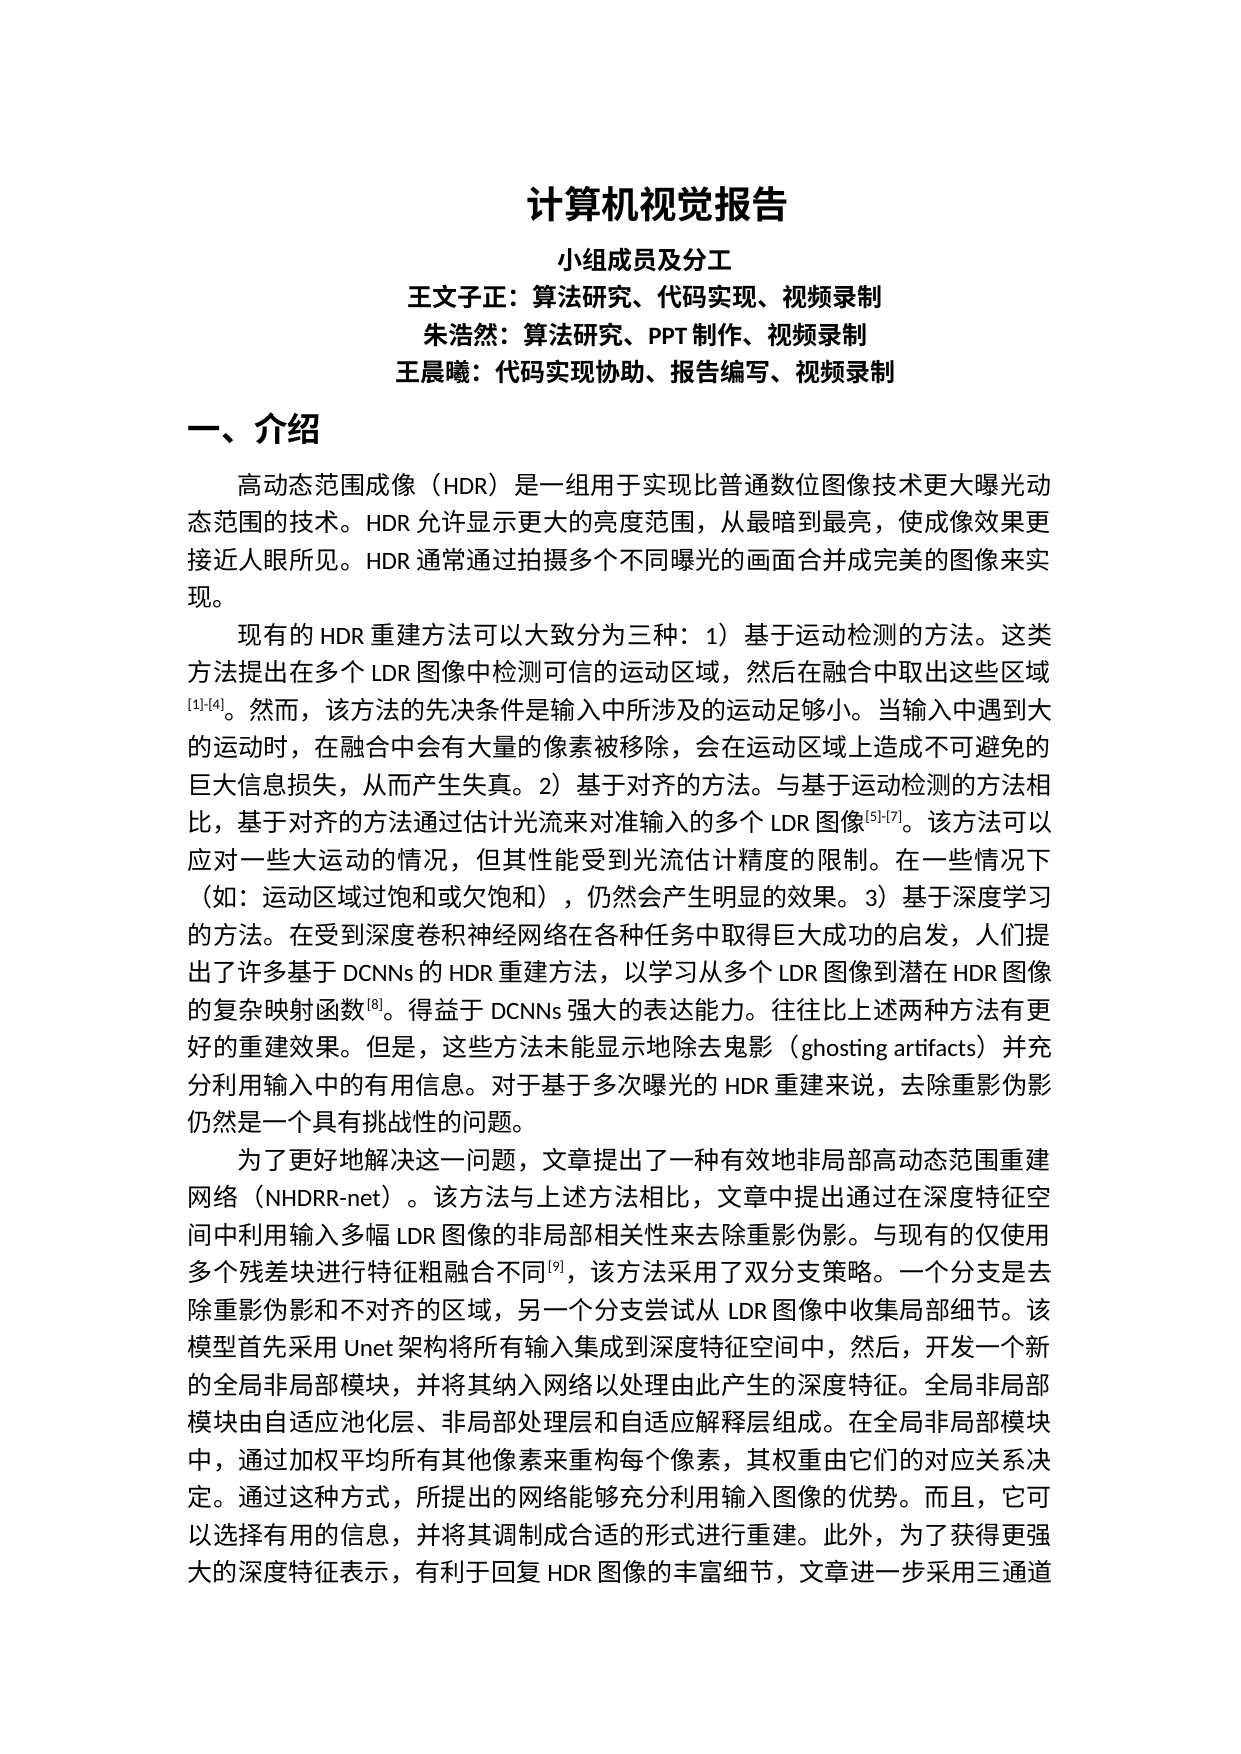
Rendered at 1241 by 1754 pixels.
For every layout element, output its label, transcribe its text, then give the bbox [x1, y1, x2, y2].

text 高动态范围成像（HDR）是一组用于实现比普通数位图像技术更大曝光动态范围的技术。HDR允许显示更大的亮度范围，从最暗到最亮，使成像效果更接近人眼所见。HDR通常通过拍摄多个不同曝光的画面合并成完美的图像来实现。 [187, 464, 1053, 614]
text 现有的HDR重建方法可以大致分为三种：1）基于运动检测的方法。这类方法提出在多个LDR图像中检测可信的运动区域，然后在融合中取出这些区域[1]-[4]。然而，该方法的先决条件是输入中所涉及的运动足够小。当输入中遇到大的运动时，在融合中会有大量的像素被移除，会在运动区域上造成不可避免的巨大信息损失，从而产生失真。2）基于对齐的方法。与基于运动检测的方法相比，基于对齐的方法通过估计光流来对准输入的多个LDR图像[5]-[7]。该方法可以应对一些大运动的情况，但其性能受到光流估计精度的限制。在一些情况下（如：运动区域过饱和或欠饱和），仍然会产生明显的效果。3）基于深度学习的方法。在受到深度卷积神经网络在各种任务中取得巨大成功的启发，人们提出了许多基于DCNNs的HDR重建方法，以学习从多个LDR图像到潜在HDR图像的复杂映射函数[8]。得益于DCNNs强大的表达能力。往往比上述两种方法有更好的重建效果。但是，这些方法未能显示地除去鬼影（ghosting artifacts）并充分利用输入中的有用信息。对于基于多次曝光的HDR重建来说，去除重影伪影仍然是一个具有挑战性的问题。 [187, 614, 1053, 1139]
text 计算机视觉报告 [187, 164, 1053, 239]
text 小组成员及分工 [187, 239, 1053, 277]
text 朱浩然：算法研究、PPT制作、视频录制 [187, 314, 1053, 352]
text 王晨曦：代码实现协助、报告编写、视频录制 [187, 352, 1053, 389]
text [187, 1139, 1053, 1589]
text 一、介绍 [187, 389, 1053, 464]
text 王文子正：算法研究、代码实现、视频录制 [187, 277, 1053, 314]
